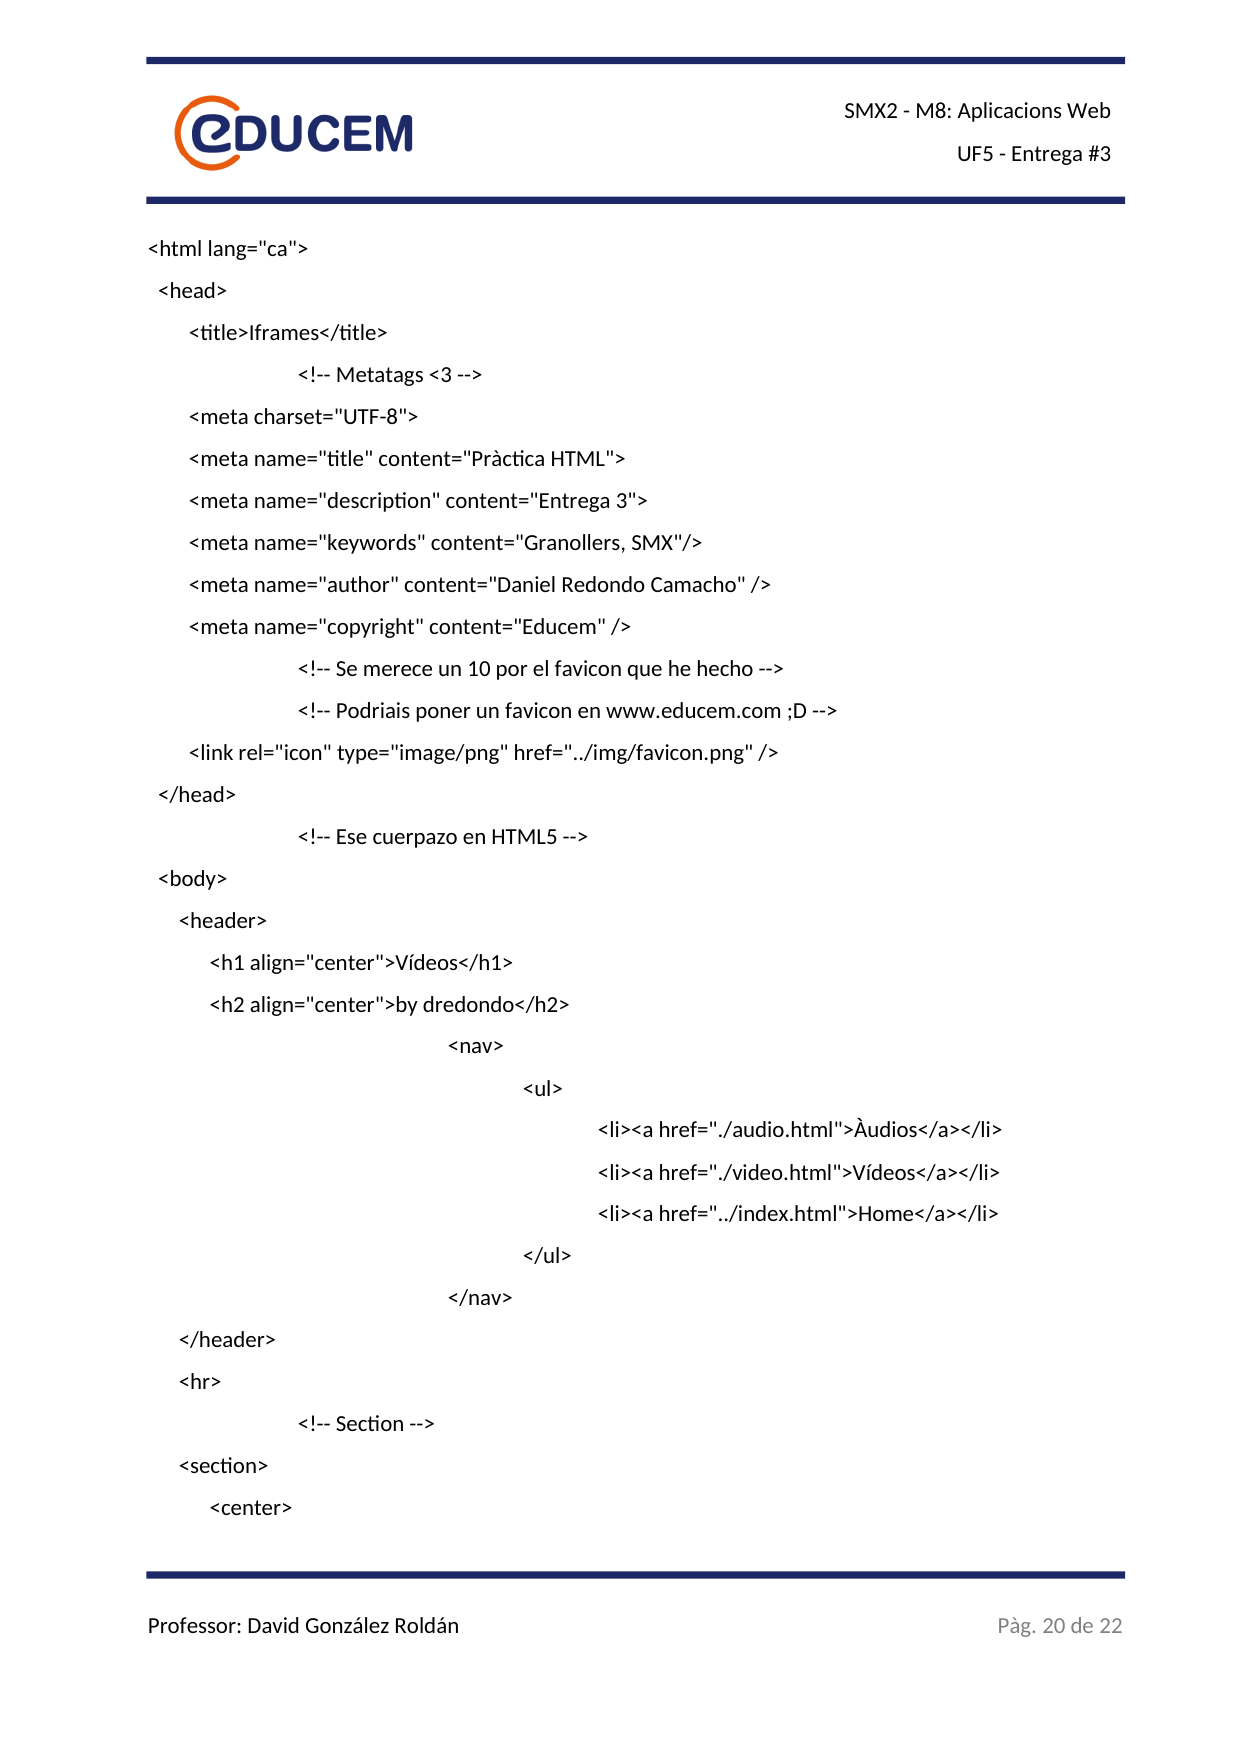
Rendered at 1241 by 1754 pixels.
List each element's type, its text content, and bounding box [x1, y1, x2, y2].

text <h2 align="center">by dredondo</h2> [148, 990, 1122, 1018]
text <h1 align="center">Vídeos</h1> [148, 948, 1122, 976]
text <center> [148, 1493, 1122, 1521]
text <nav> [148, 1032, 1122, 1060]
text <!-- Podriais poner un favicon en www.educem.com ;D --> [148, 696, 1122, 724]
text <li><a href="./audio.html">Àudios</a></li> [148, 1116, 1122, 1144]
text <!-- Se merece un 10 por el favicon que he hecho --> [148, 654, 1122, 682]
text </header> [148, 1326, 1122, 1353]
text <meta name="copyright" content="Educem" /> [148, 612, 1122, 640]
text <link rel="icon" type="image/png" href="../img/favicon.png" /> [148, 738, 1122, 766]
text <body> [148, 864, 1122, 892]
text <meta charset="UTF-8"> [148, 402, 1122, 430]
text <!-- Ese cuerpazo en HTML5 --> [148, 822, 1122, 850]
text <li><a href="../index.html">Home</a></li> [148, 1199, 1122, 1228]
text <html lang="ca"> [148, 234, 1122, 262]
text <ul> [148, 1074, 1122, 1102]
text <meta name="keywords" content="Granollers, SMX"/> [148, 528, 1122, 556]
text <meta name="author" content="Daniel Redondo Camacho" /> [148, 570, 1122, 598]
text </ul> [148, 1242, 1122, 1269]
text <title>Iframes</title> [148, 318, 1122, 346]
text <li><a href="./video.html">Vídeos</a></li> [148, 1158, 1122, 1186]
text <!-- Metatags <3 --> [148, 360, 1122, 388]
text <header> [148, 906, 1122, 934]
text <meta name="description" content="Entrega 3"> [148, 486, 1122, 514]
text <section> [148, 1451, 1122, 1479]
text <head> [148, 276, 1122, 304]
text </nav> [148, 1283, 1122, 1312]
text <hr> [148, 1367, 1122, 1396]
text <!-- Section --> [148, 1409, 1122, 1437]
picture [163, 84, 424, 179]
text <meta name="title" content="Pràctica HTML"> [148, 444, 1122, 472]
text </head> [148, 780, 1122, 808]
